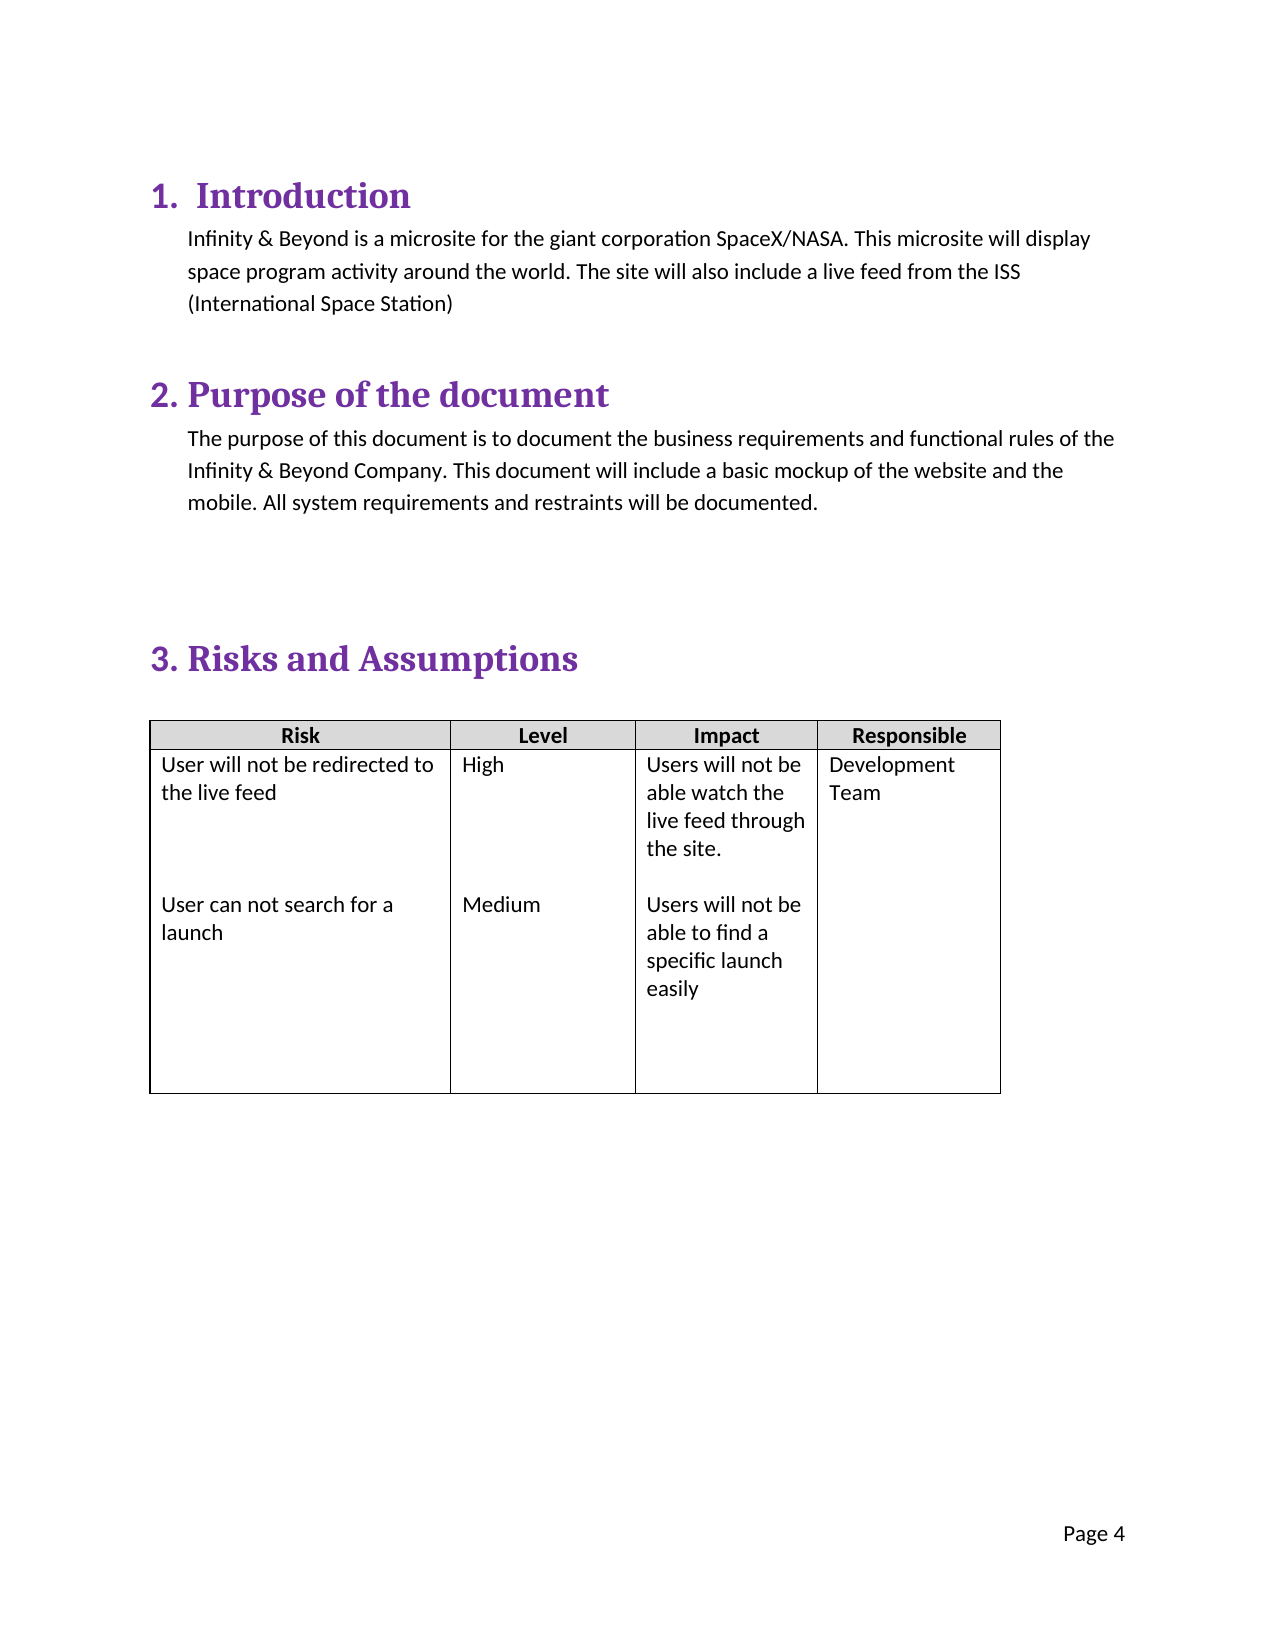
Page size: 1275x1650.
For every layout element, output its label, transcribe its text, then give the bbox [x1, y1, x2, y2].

subtitle The purpose of this document is to document the business requirements and functional rules of the Infinity & Beyond Company. This document will include a basic mockup of the website and the mobile. All system requirements and restraints will be documented. [187, 424, 1125, 516]
table_cell User will not be redirected to the live feed User can not search for a launch [151, 750, 450, 1093]
table_header Level [451, 721, 635, 749]
table_header Impact [636, 721, 817, 749]
table_cell High Medium [451, 750, 635, 1093]
table_cell Development Team [818, 750, 1000, 1093]
subtitle Introduction [150, 172, 1125, 218]
subtitle Purpose of the document [150, 371, 1125, 417]
table_cell Users will not be able watch the live feed through the site. Users will not be able to find a specific launch easily [636, 750, 817, 1093]
text Infinity & Beyond is a microsite for the giant corporation SpaceX/NASA. This microsite will display space program activity around the world. The site will also include a live feed from the ISS (International Space Station) [187, 224, 1125, 317]
subtitle Risks and Assumptions [150, 635, 1125, 681]
table_header Responsible [818, 721, 1000, 749]
table_header Risk [151, 721, 450, 749]
